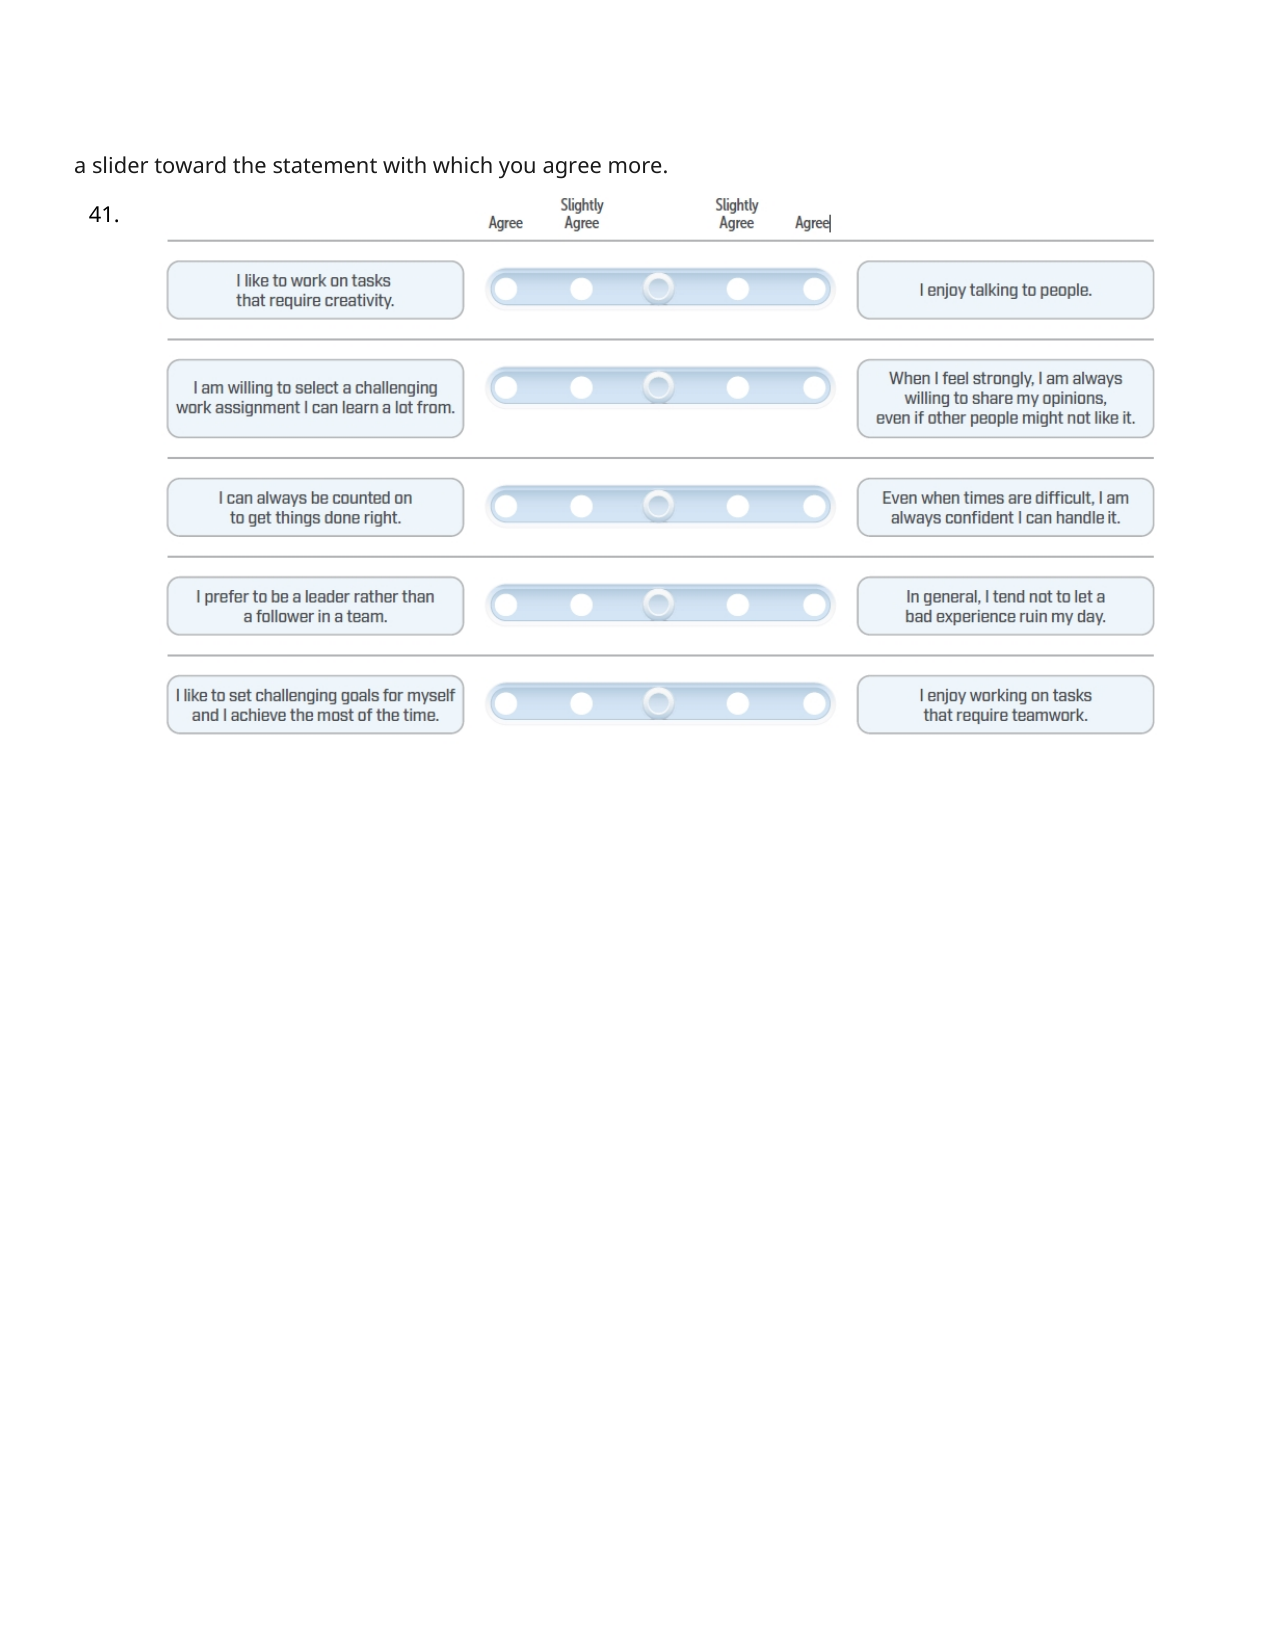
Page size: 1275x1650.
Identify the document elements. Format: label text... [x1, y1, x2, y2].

text a slider toward the statement with which you agree more. [74, 150, 1125, 180]
picture [126, 195, 1185, 747]
